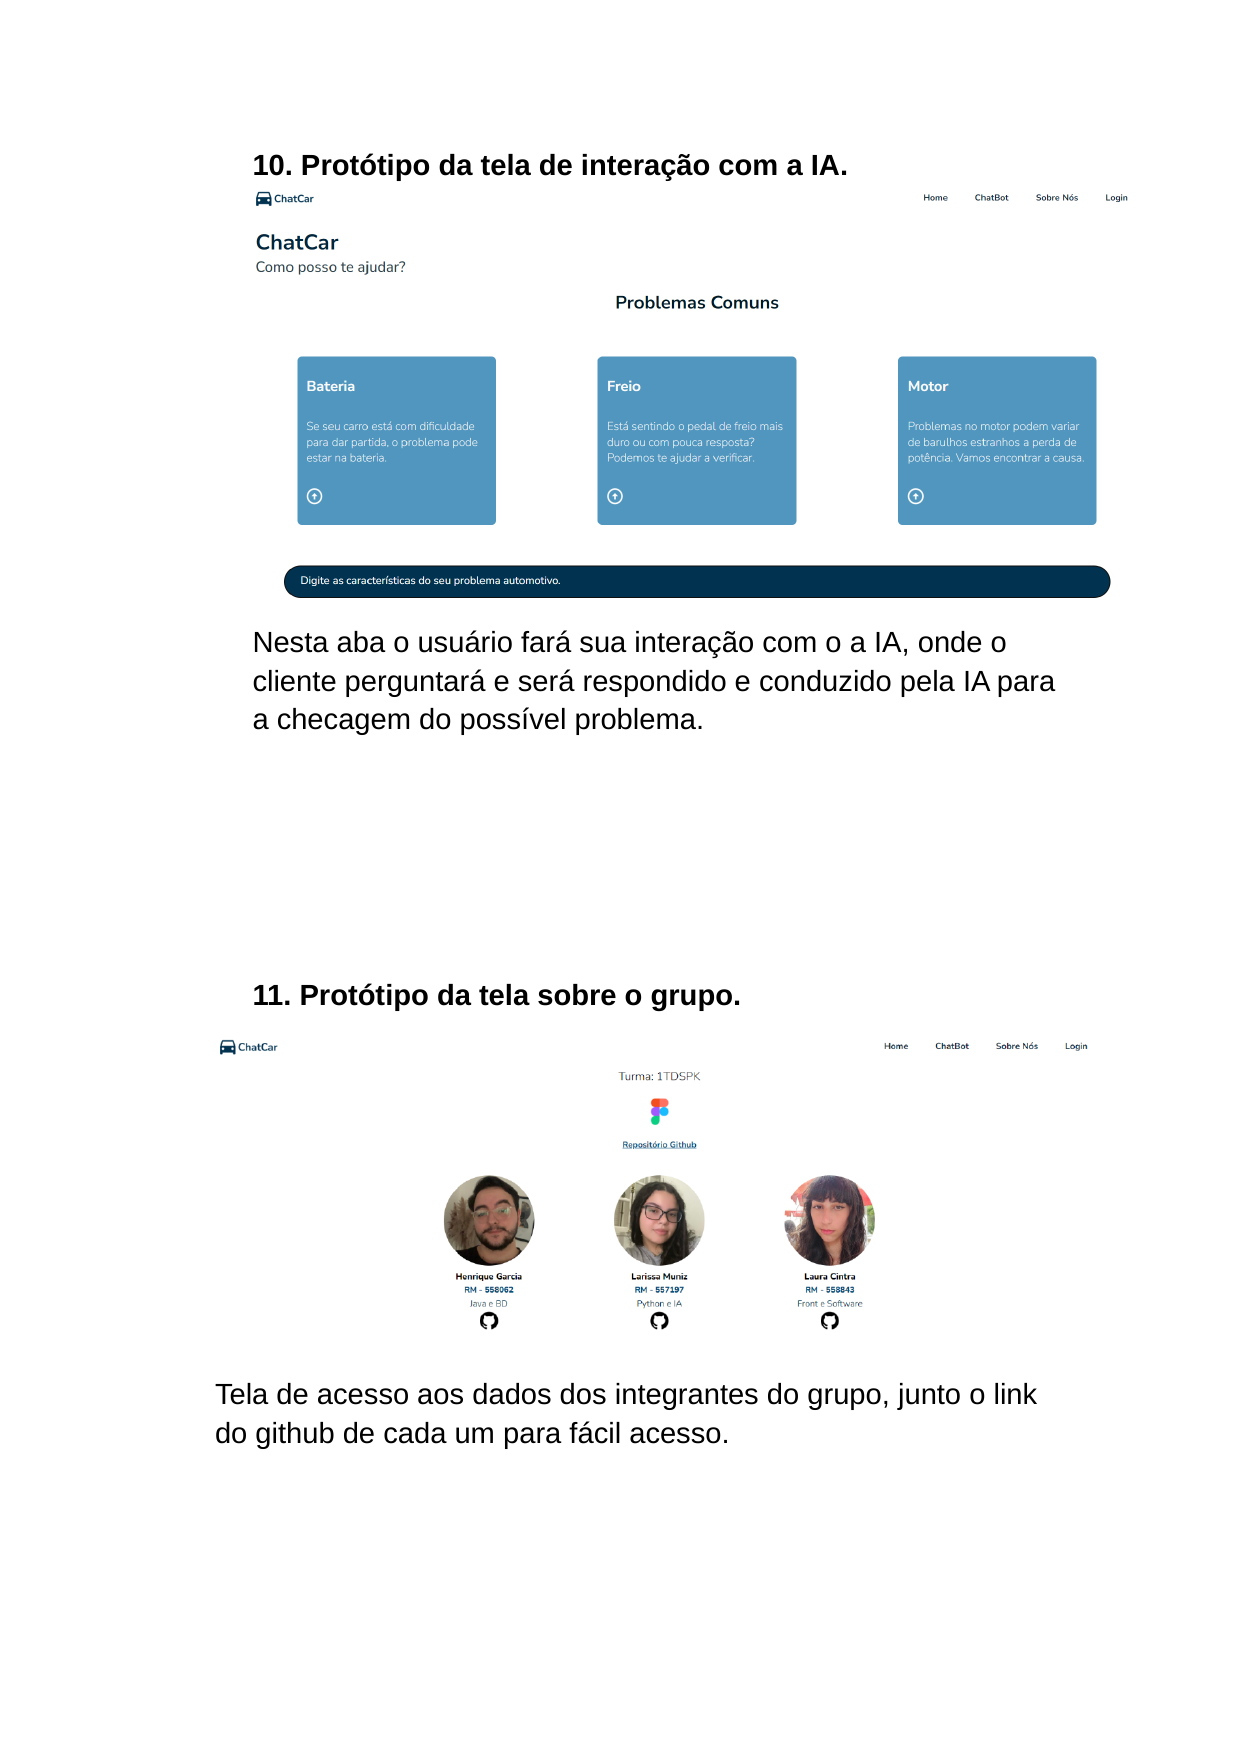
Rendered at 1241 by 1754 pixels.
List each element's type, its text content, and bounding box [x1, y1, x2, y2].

text 10. Protótipo da tela de interação com a IA. [252, 148, 1063, 186]
text 11. Protótipo da tela sobre o grupo. [252, 978, 1063, 1012]
text Tela de acesso aos dados dos integrantes do grupo, junto o link do github de cada um para fácil acesso. [215, 1377, 1063, 1449]
picture [214, 1033, 1100, 1356]
picture [252, 186, 1138, 604]
text Nesta aba o usuário fará sua interação com o a IA, onde o cliente perguntará e será respondido e conduzido pela IA para a checagem do possível problema. [252, 625, 1063, 736]
